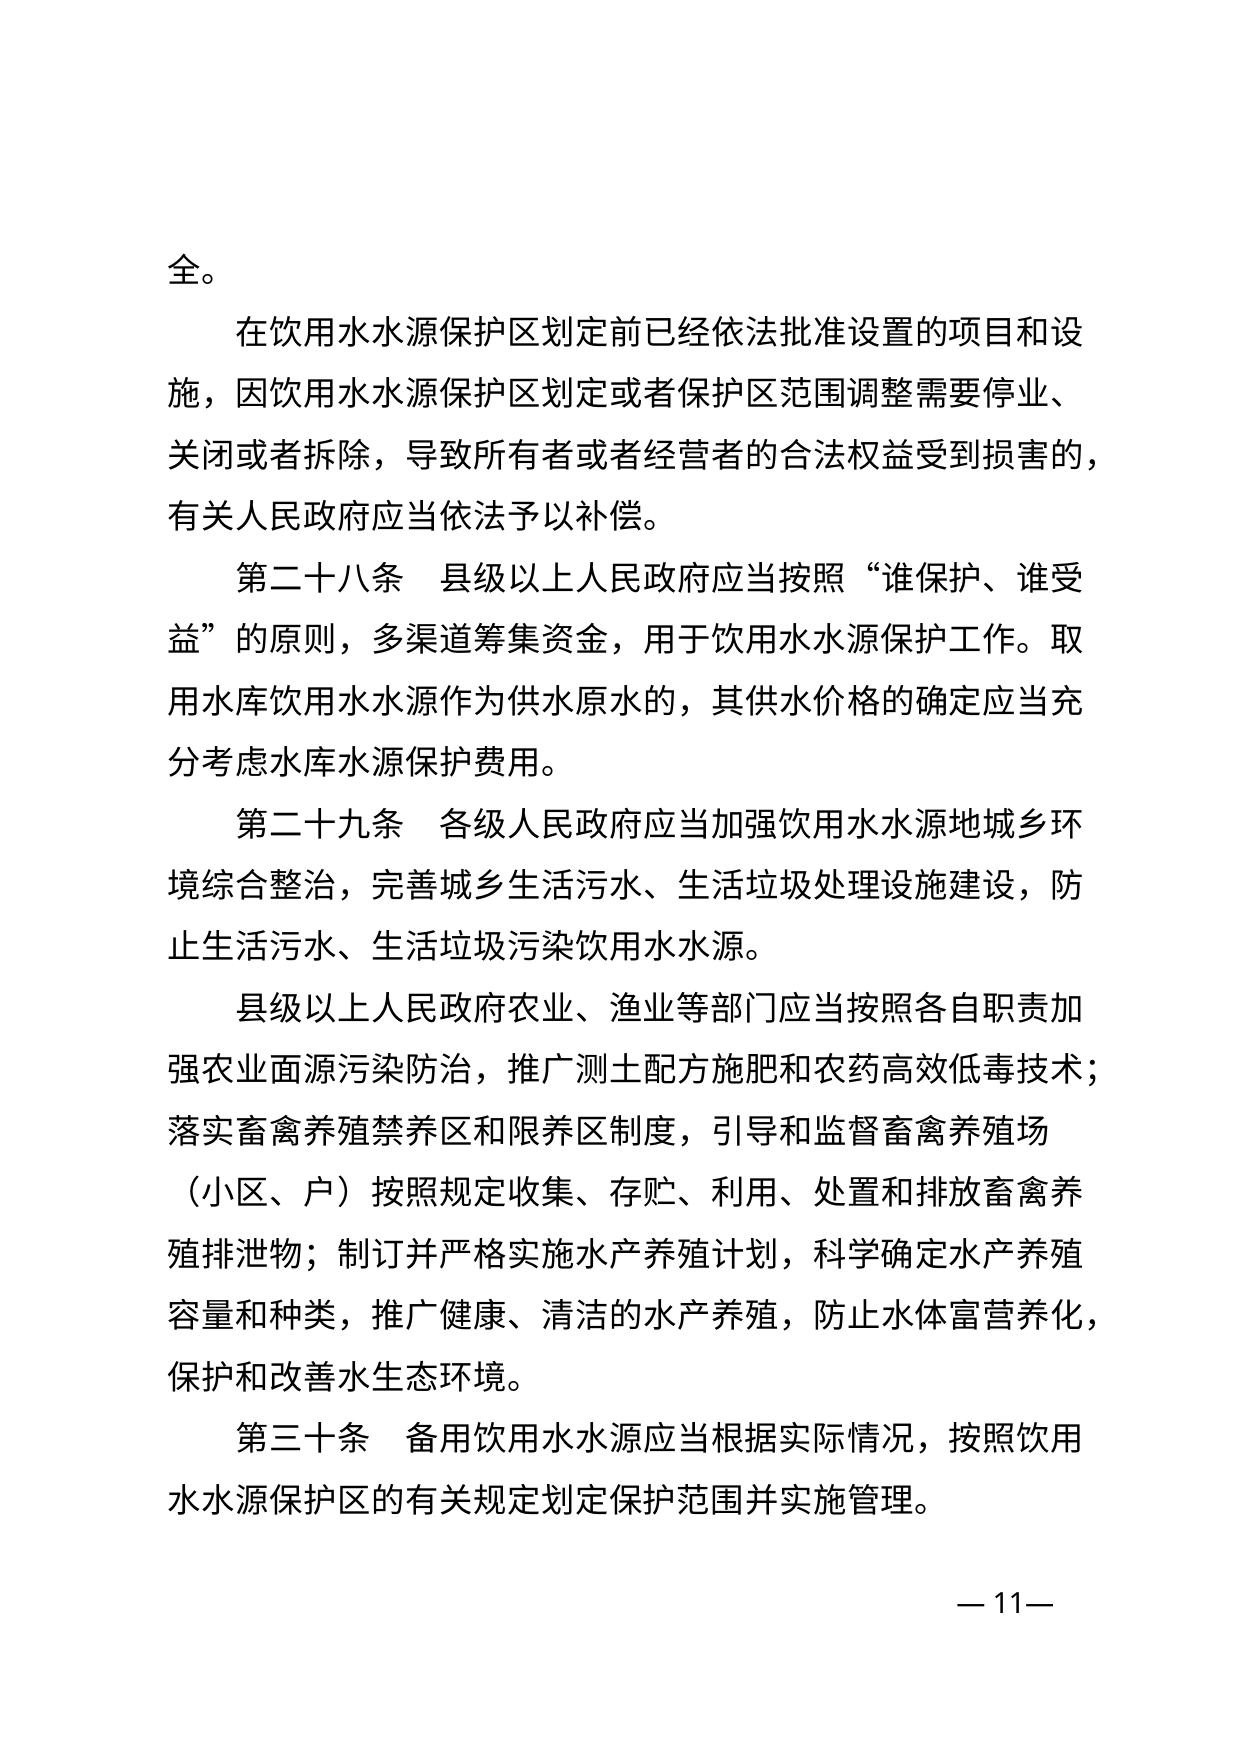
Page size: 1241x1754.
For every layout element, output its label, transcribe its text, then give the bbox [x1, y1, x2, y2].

text 第二十九条 各级人民政府应当加强饮用水水源地城乡环境综合整治，完善城乡生活污水、生活垃圾处理设施建设，防止生活污水、生活垃圾污染饮用水水源。 [168, 791, 1084, 975]
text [168, 238, 1084, 299]
text 在饮用水水源保护区划定前已经依法批准设置的项目和设施，因饮用水水源保护区划定或者保护区范围调整需要停业、关闭或者拆除，导致所有者或者经营者的合法权益受到损害的，有关人民政府应当依法予以补偿。 [168, 299, 1084, 545]
text 县级以上人民政府农业、渔业等部门应当按照各自职责加强农业面源污染防治，推广测土配方施肥和农药高效低毒技术；落实畜禽养殖禁养区和限养区制度，引导和监督畜禽养殖场（小区、户）按照规定收集、存贮、利用、处置和排放畜禽养殖排泄物；制订并严格实施水产养殖计划，科学确定水产养殖容量和种类，推广健康、清洁的水产养殖，防止水体富营养化，保护和改善水生态环境。 [168, 975, 1084, 1405]
text 第二十八条 县级以上人民政府应当按照“谁保护、谁受益”的原则，多渠道筹集资金，用于饮用水水源保护工作。取用水库饮用水水源作为供水原水的，其供水价格的确定应当充分考虑水库水源保护费用。 [168, 545, 1084, 791]
text 第三十条 备用饮用水水源应当根据实际情况，按照饮用水水源保护区的有关规定划定保护范围并实施管理。 [168, 1405, 1084, 1528]
